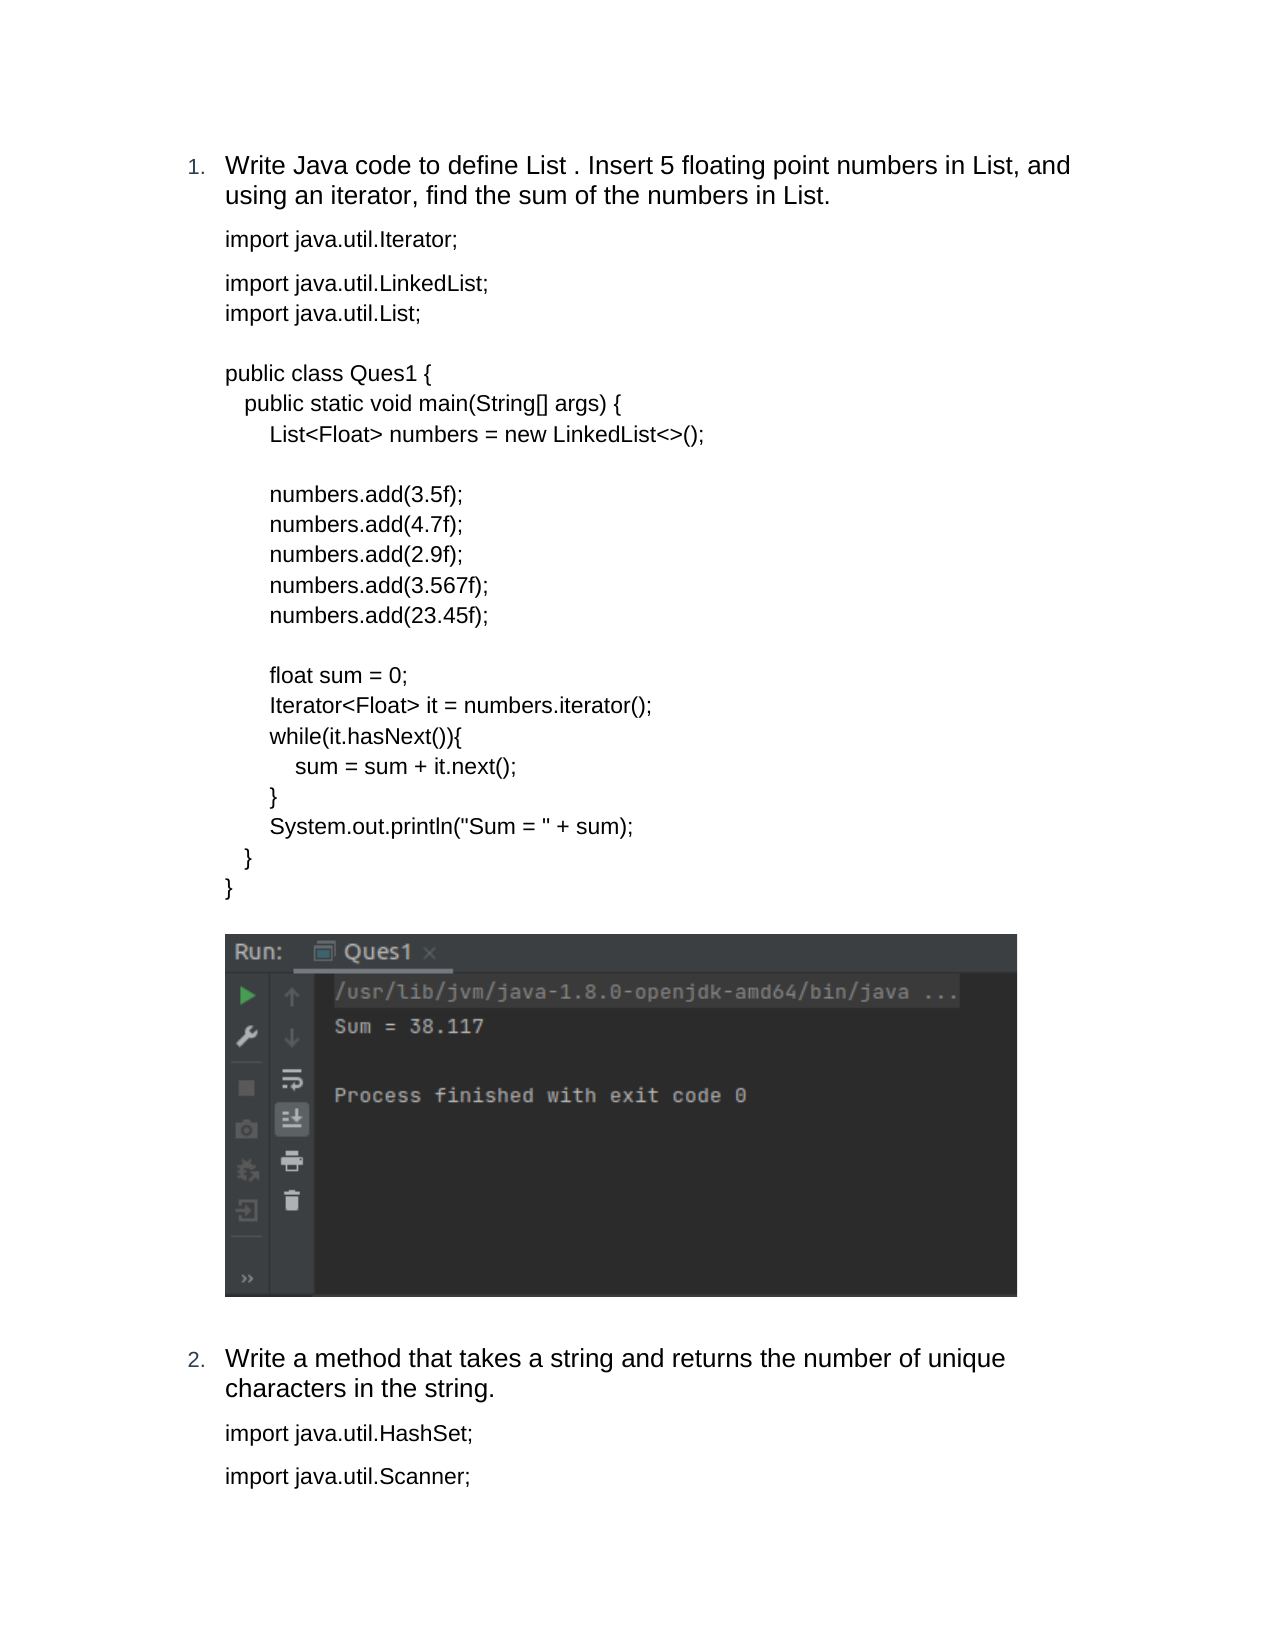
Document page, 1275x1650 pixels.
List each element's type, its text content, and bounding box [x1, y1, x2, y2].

text import java.util.Scanner; [225, 1463, 1125, 1489]
text } [225, 843, 1125, 870]
text public static void main(String[] args) { [225, 390, 1125, 417]
text numbers.add(23.45f); [225, 602, 1125, 628]
list Write a method that takes a string and returns the number of unique characters in the string. [187, 1343, 1125, 1403]
text numbers.add(3.5f); [225, 481, 1125, 507]
text } [225, 783, 1125, 809]
text List<Float> numbers = new LinkedList<>(); [225, 421, 1125, 447]
text float sum = 0; [225, 662, 1125, 688]
text import java.util.LinkedList; [225, 269, 1125, 296]
text } [225, 874, 1125, 900]
text import java.util.List; [225, 300, 1125, 326]
text public class Ques1 { [225, 360, 1125, 386]
text numbers.add(4.7f); [225, 511, 1125, 537]
list Write Java code to define List . Insert 5 floating point numbers in List, and using an iterator, find the sum of the numbers in List. [187, 150, 1125, 210]
text Iterator<Float> it = numbers.iterator(); [225, 692, 1125, 719]
text numbers.add(3.567f); [225, 572, 1125, 598]
text import java.util.HashSet; [150, 1420, 1125, 1446]
text import java.util.Iterator; [225, 226, 1125, 253]
text numbers.add(2.9f); [225, 541, 1125, 568]
picture [225, 934, 1018, 1297]
text System.out.println("Sum = " + sum); [225, 813, 1125, 839]
text while(it.hasNext()){ [225, 723, 1125, 749]
text sum = sum + it.next(); [225, 753, 1125, 779]
